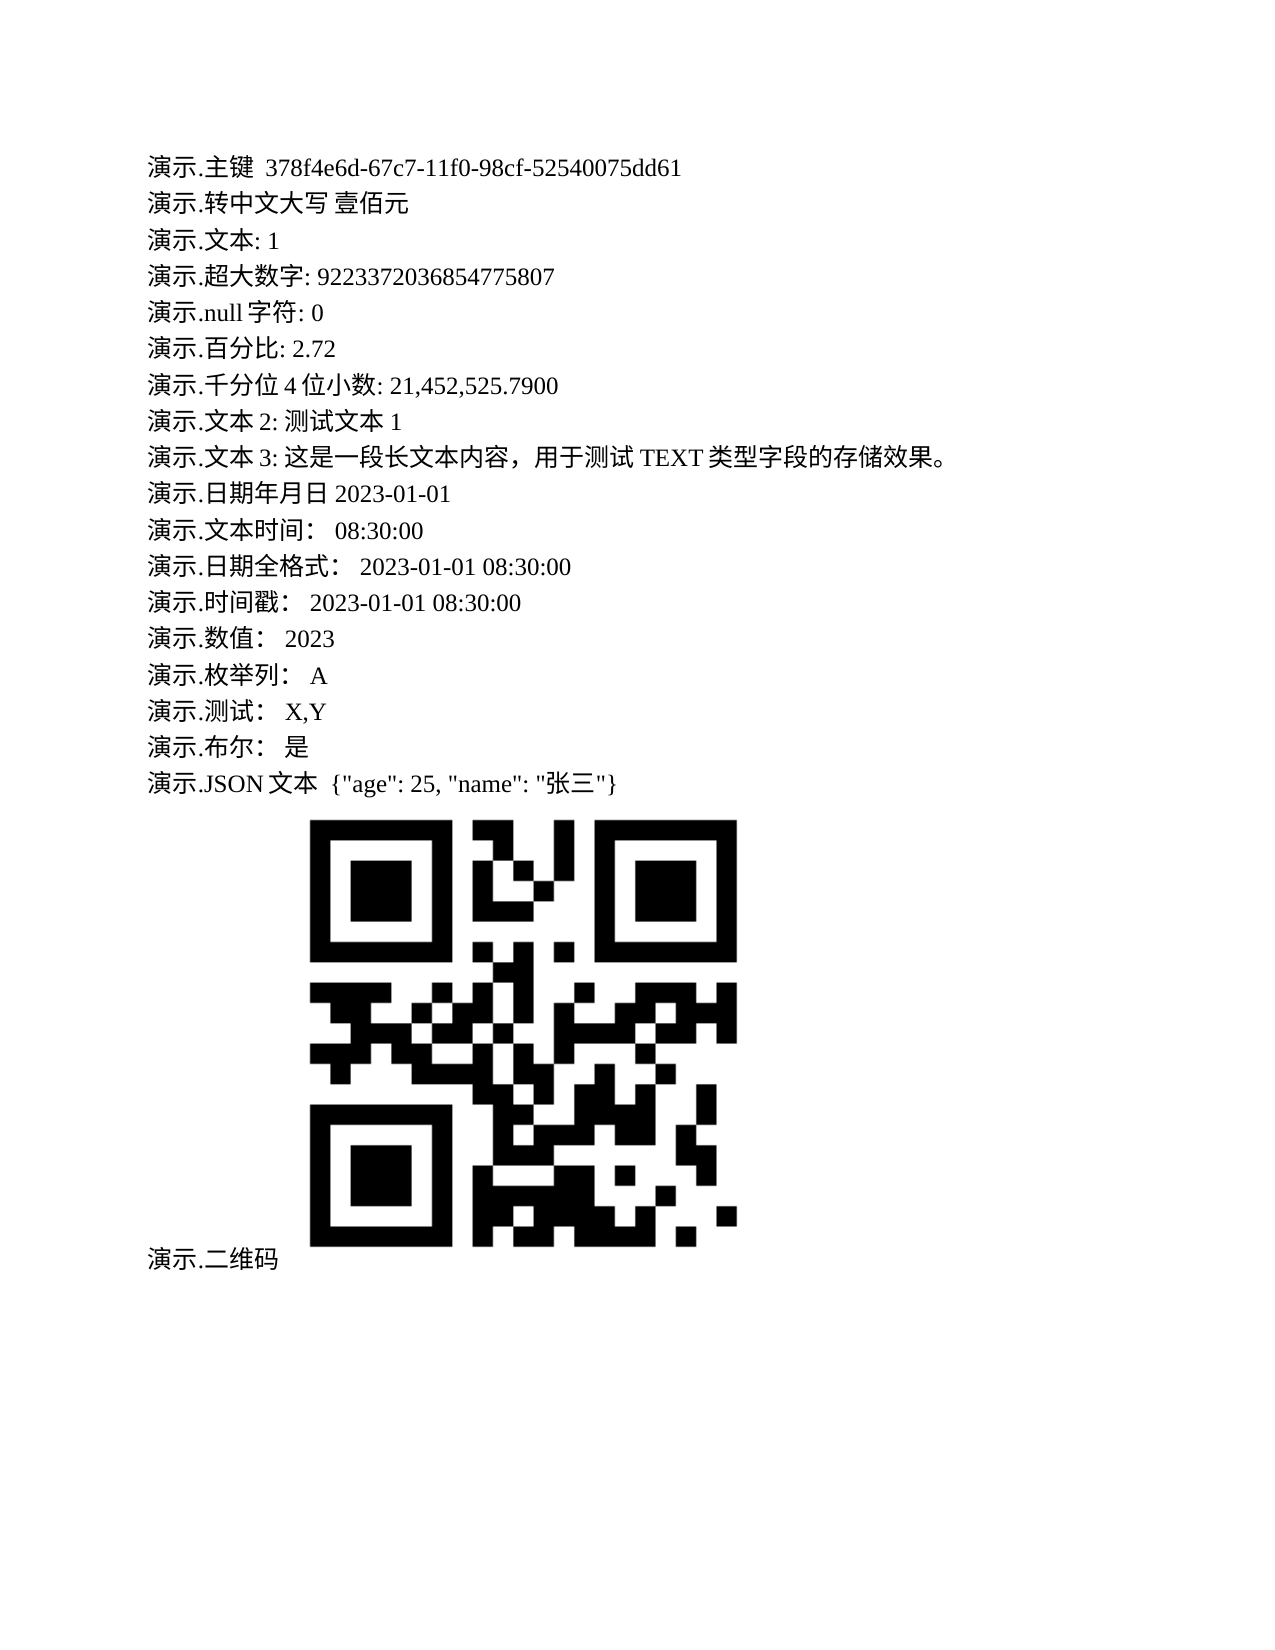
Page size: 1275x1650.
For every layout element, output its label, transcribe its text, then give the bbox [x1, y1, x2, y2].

text 演示.日期年月日 2023-01-01 [148, 474, 1127, 510]
text 演示.JSON文本 {"age": 25, "name": "张三"} [148, 764, 1127, 800]
text 演示.文本: 1 [148, 220, 1127, 256]
text 演示.布尔： 是 [148, 728, 1127, 764]
text 演示.数值： 2023 [148, 619, 1127, 655]
text 演示.文本3: 这是一段长文本内容，用于测试TEXT类型字段的存储效果。 [148, 438, 1127, 474]
text 演示.日期全格式： 2023-01-01 08:30:00 [148, 546, 1127, 583]
text 演示.时间戳： 2023-01-01 08:30:00 [148, 583, 1127, 619]
text 演示.文本时间： 08:30:00 [148, 510, 1127, 546]
text 演示.主键 378f4e6d-67c7-11f0-98cf-52540075dd61 [148, 148, 1127, 184]
text 演示.千分位4位小数: 21,452,525.7900 [148, 365, 1127, 401]
text 演示.文本2: 测试文本1 [148, 401, 1127, 438]
picture [290, 800, 759, 1269]
text 演示.转中文大写 壹佰元 [148, 184, 1127, 220]
text 演示.超大数字: 9223372036854775807 [148, 256, 1127, 293]
text 演示.百分比: 2.72 [148, 329, 1127, 365]
text 演示.测试： X,Y [148, 691, 1127, 728]
text 演示.null字符: 0 [148, 293, 1127, 329]
text 演示.枚举列： A [148, 655, 1127, 691]
